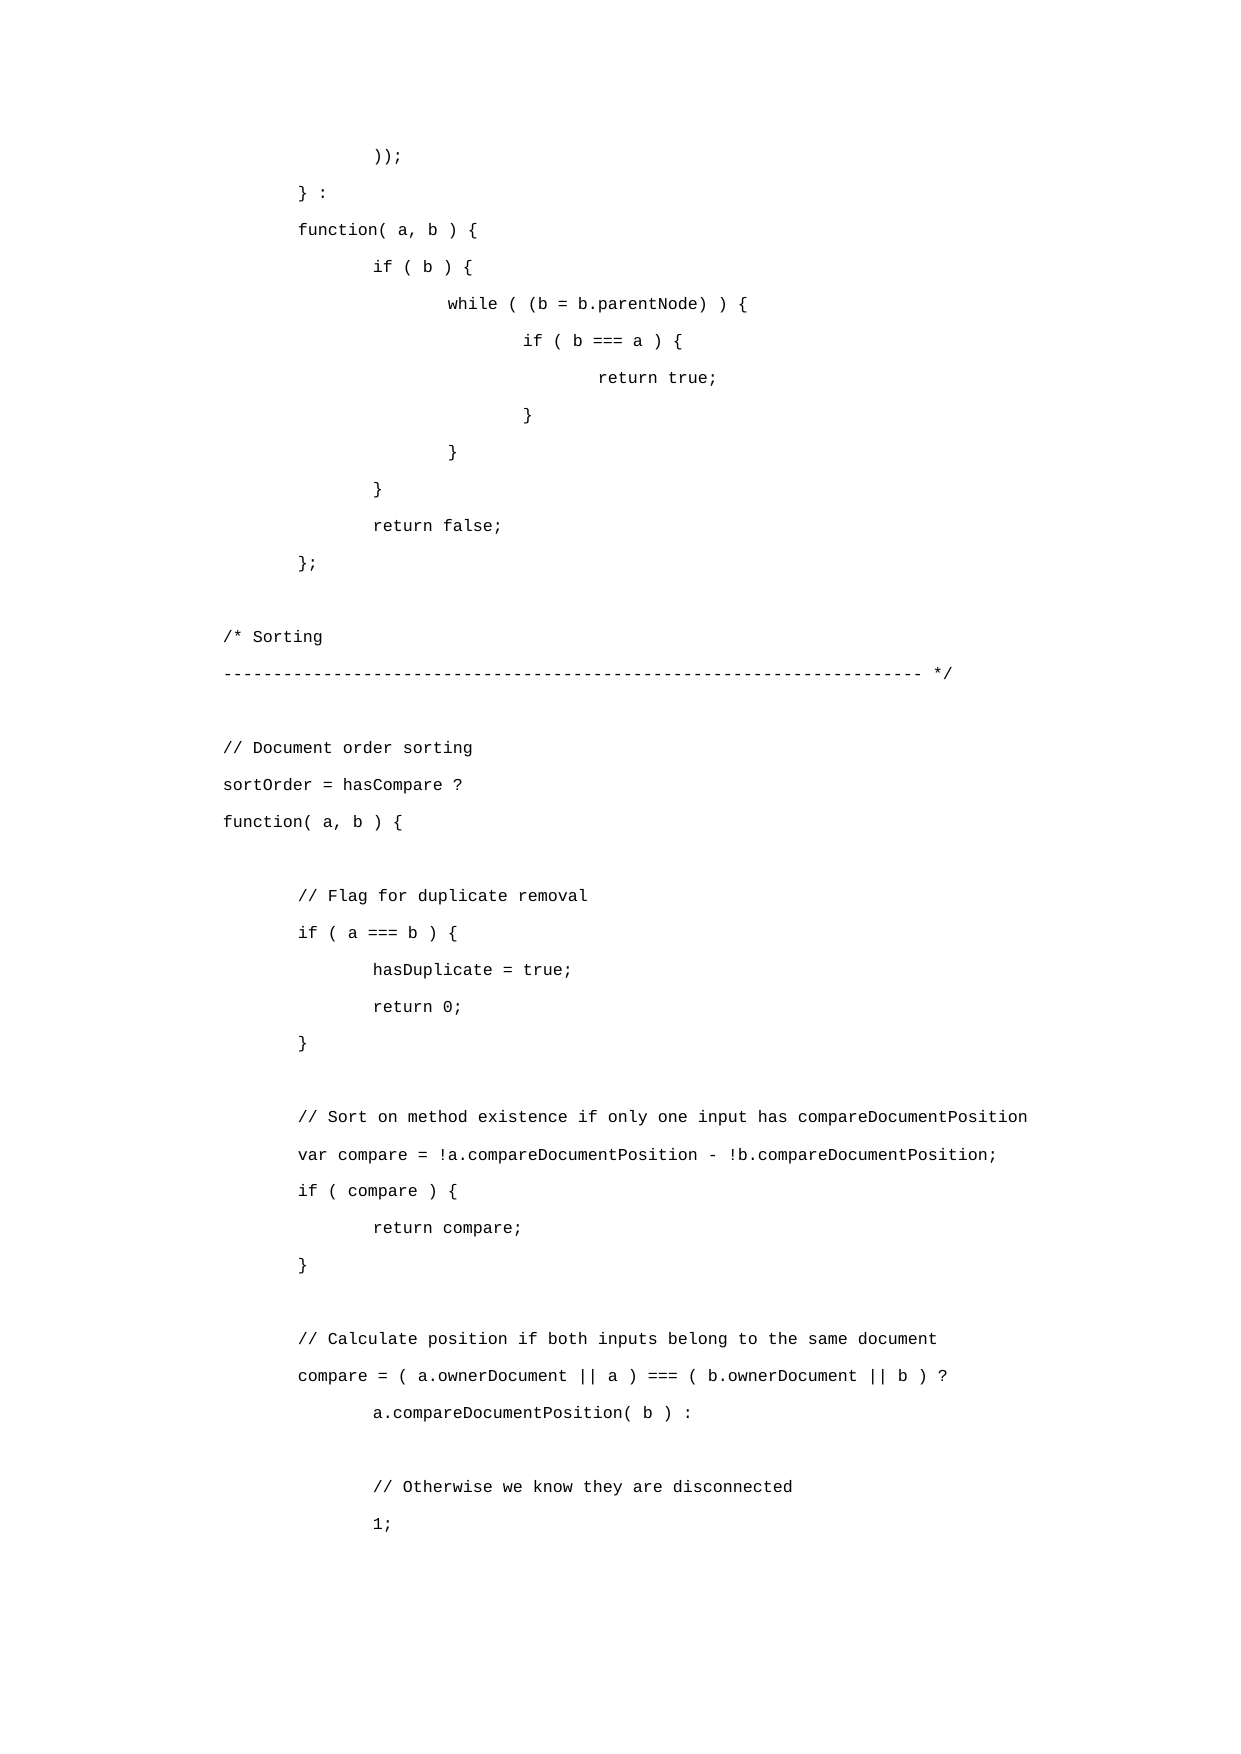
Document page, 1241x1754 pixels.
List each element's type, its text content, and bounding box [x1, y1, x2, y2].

text a.compareDocumentPosition( b ) : [148, 1405, 1093, 1424]
text // Flag for duplicate removal [148, 887, 1093, 906]
text } [148, 480, 1093, 499]
text /* Sorting [148, 628, 1093, 647]
text 1; [148, 1516, 1093, 1535]
text if ( compare ) { [148, 1183, 1093, 1202]
text }; [148, 554, 1093, 573]
text while ( (b = b.parentNode) ) { [148, 296, 1093, 314]
text return false; [148, 517, 1093, 536]
text return true; [148, 369, 1093, 388]
text // Otherwise we know they are disconnected [148, 1479, 1093, 1498]
text return 0; [148, 998, 1093, 1017]
text } [148, 443, 1093, 462]
text if ( a === b ) { [148, 924, 1093, 943]
text function( a, b ) { [148, 813, 1093, 832]
text if ( b === a ) { [148, 332, 1093, 351]
text // Document order sorting [148, 739, 1093, 758]
text } [148, 1035, 1093, 1054]
text ---------------------------------------------------------------------- */ [148, 665, 1093, 684]
text function( a, b ) { [148, 222, 1093, 240]
text )); [148, 148, 1093, 166]
text sortOrder = hasCompare ? [148, 776, 1093, 795]
text } [148, 1257, 1093, 1276]
text // Calculate position if both inputs belong to the same document [148, 1331, 1093, 1350]
text return compare; [148, 1220, 1093, 1239]
text } [148, 406, 1093, 425]
text hasDuplicate = true; [148, 961, 1093, 980]
text var compare = !a.compareDocumentPosition - !b.compareDocumentPosition; [148, 1146, 1093, 1165]
text } : [148, 184, 1093, 203]
text // Sort on method existence if only one input has compareDocumentPosition [148, 1109, 1093, 1128]
text compare = ( a.ownerDocument || a ) === ( b.ownerDocument || b ) ? [148, 1368, 1093, 1387]
text if ( b ) { [148, 258, 1093, 277]
